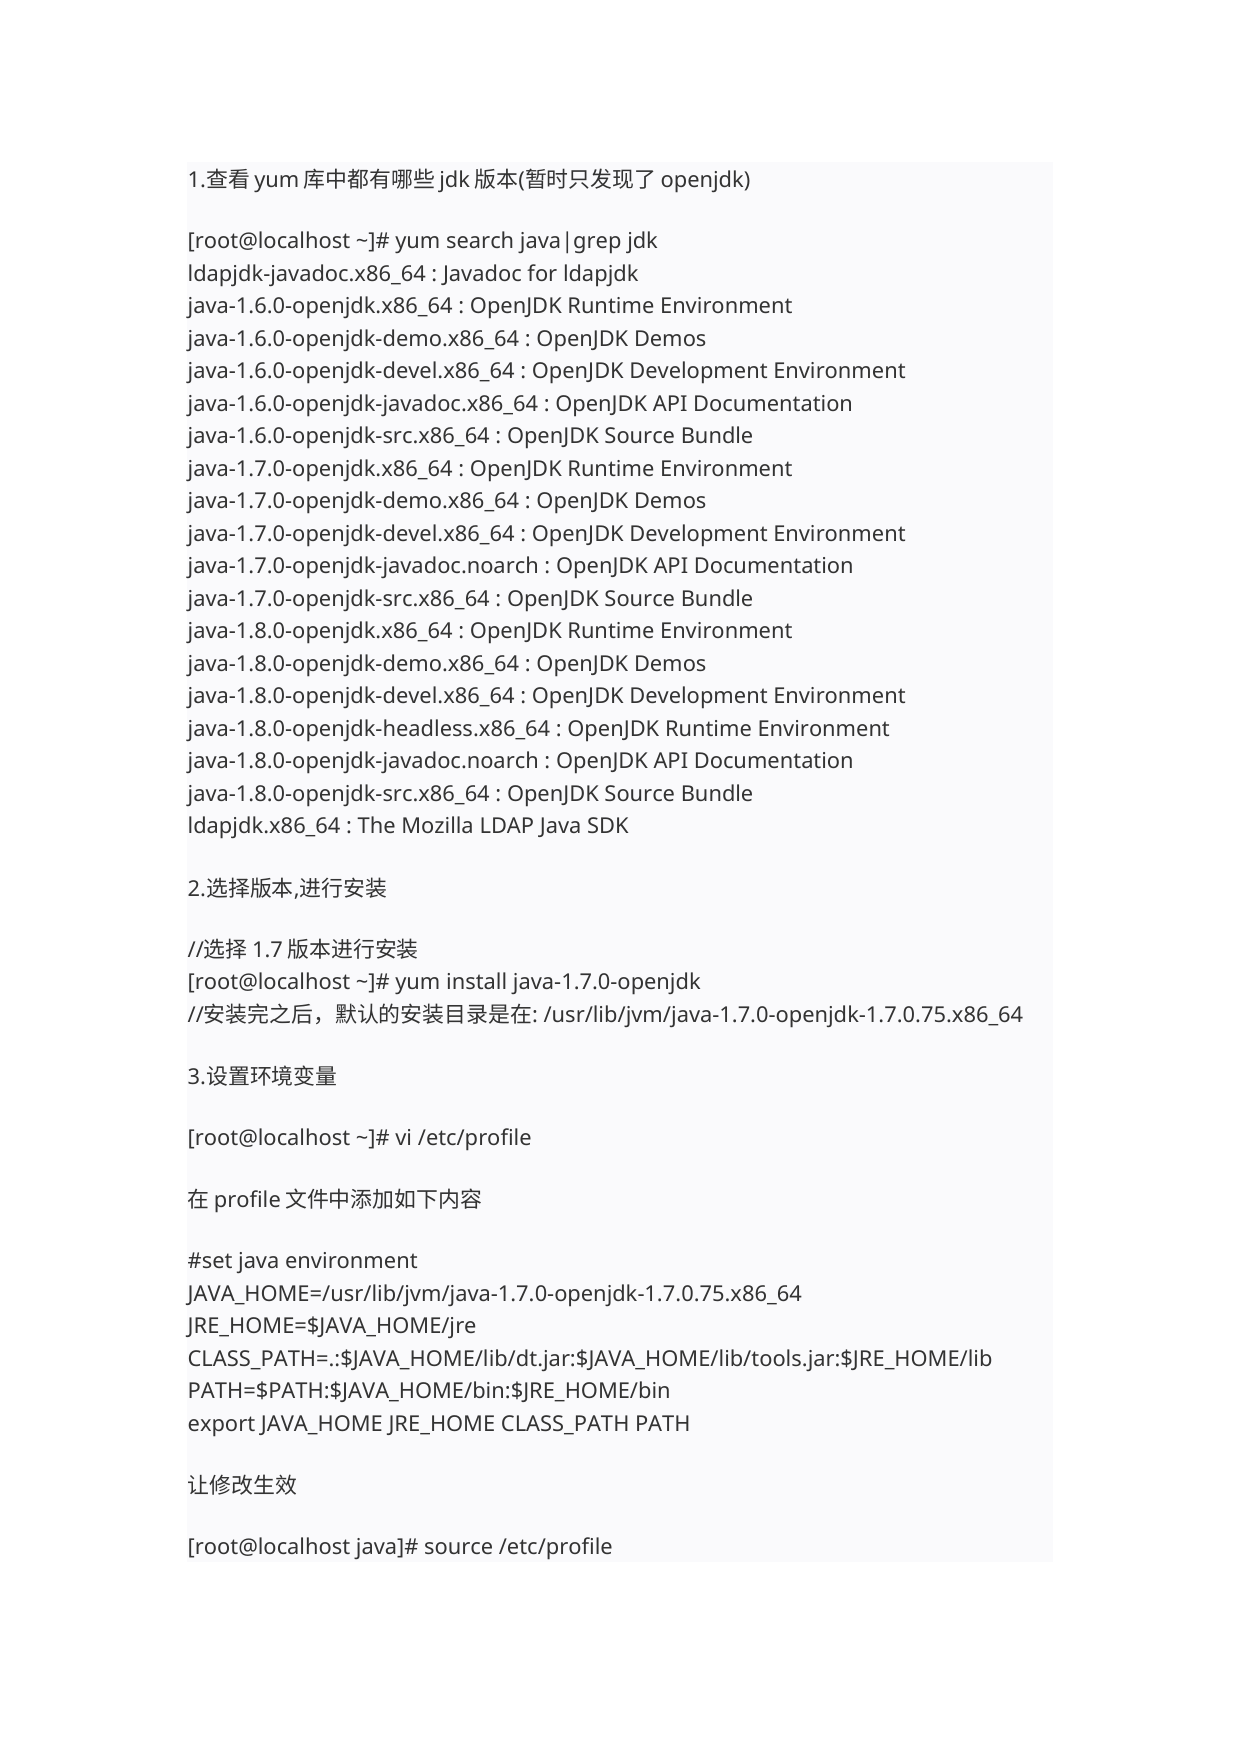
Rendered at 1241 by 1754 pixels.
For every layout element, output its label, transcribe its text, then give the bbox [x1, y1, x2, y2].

text 在profile文件中添加如下内容 [187, 1182, 1053, 1214]
text 2.选择版本,进行安装 [187, 870, 1053, 903]
text #set java environment JAVA_HOME=/usr/lib/jvm/java-1.7.0-openjdk-1.7.0.75.x86_64 JRE_HOME=$JAVA_HOME/jre CLASS_PATH=.:$JAVA_HOME/lib/dt.jar:$JAVA_HOME/lib/tools.jar:$JRE_HOME/lib PATH=$PATH:$JAVA_HOME/bin:$JRE_HOME/bin export JAVA_HOME JRE_HOME CLASS_PATH PATH [187, 1244, 1053, 1439]
text 1.查看yum库中都有哪些jdk版本(暂时只发现了openjdk) [187, 162, 1053, 194]
text 3.设置环境变量 [187, 1059, 1053, 1091]
text [root@localhost java]# source /etc/profile [187, 1529, 1053, 1562]
text [root@localhost ~]# vi /etc/profile [187, 1120, 1053, 1153]
text [root@localhost ~]# yum search java|grep jdk ldapjdk-javadoc.x86_64 : Javadoc for ldapjdk java-1.6.0-openjdk.x86_64 : OpenJDK Runtime Environment java-1.6.0-openjdk-demo.x86_64 : OpenJDK Demos java-1.6.0-openjdk-devel.x86_64 : OpenJDK Development Environment java-1.6.0-openjdk-javadoc.x86_64 : OpenJDK API Documentation java-1.6.0-openjdk-src.x86_64 : OpenJDK Source Bundle java-1.7.0-openjdk.x86_64 : OpenJDK Runtime Environment java-1.7.0-openjdk-demo.x86_64 : OpenJDK Demos java-1.7.0-openjdk-devel.x86_64 : OpenJDK Development Environment java-1.7.0-openjdk-javadoc.noarch : OpenJDK API Documentation java-1.7.0-openjdk-src.x86_64 : OpenJDK Source Bundle java-1.8.0-openjdk.x86_64 : OpenJDK Runtime Environment java-1.8.0-openjdk-demo.x86_64 : OpenJDK Demos java-1.8.0-openjdk-devel.x86_64 : OpenJDK Development Environment java-1.8.0-openjdk-headless.x86_64 : OpenJDK Runtime Environment java-1.8.0-openjdk-javadoc.noarch : OpenJDK API Documentation java-1.8.0-openjdk-src.x86_64 : OpenJDK Source Bundle ldapjdk.x86_64 : The Mozilla LDAP Java SDK [187, 224, 1053, 841]
text 让修改生效 [187, 1468, 1053, 1500]
text //选择1.7版本进行安装 [root@localhost ~]# yum install java-1.7.0-openjdk //安装完之后，默认的安装目录是在: /usr/lib/jvm/java-1.7.0-openjdk-1.7.0.75.x86_64 [187, 932, 1053, 1029]
